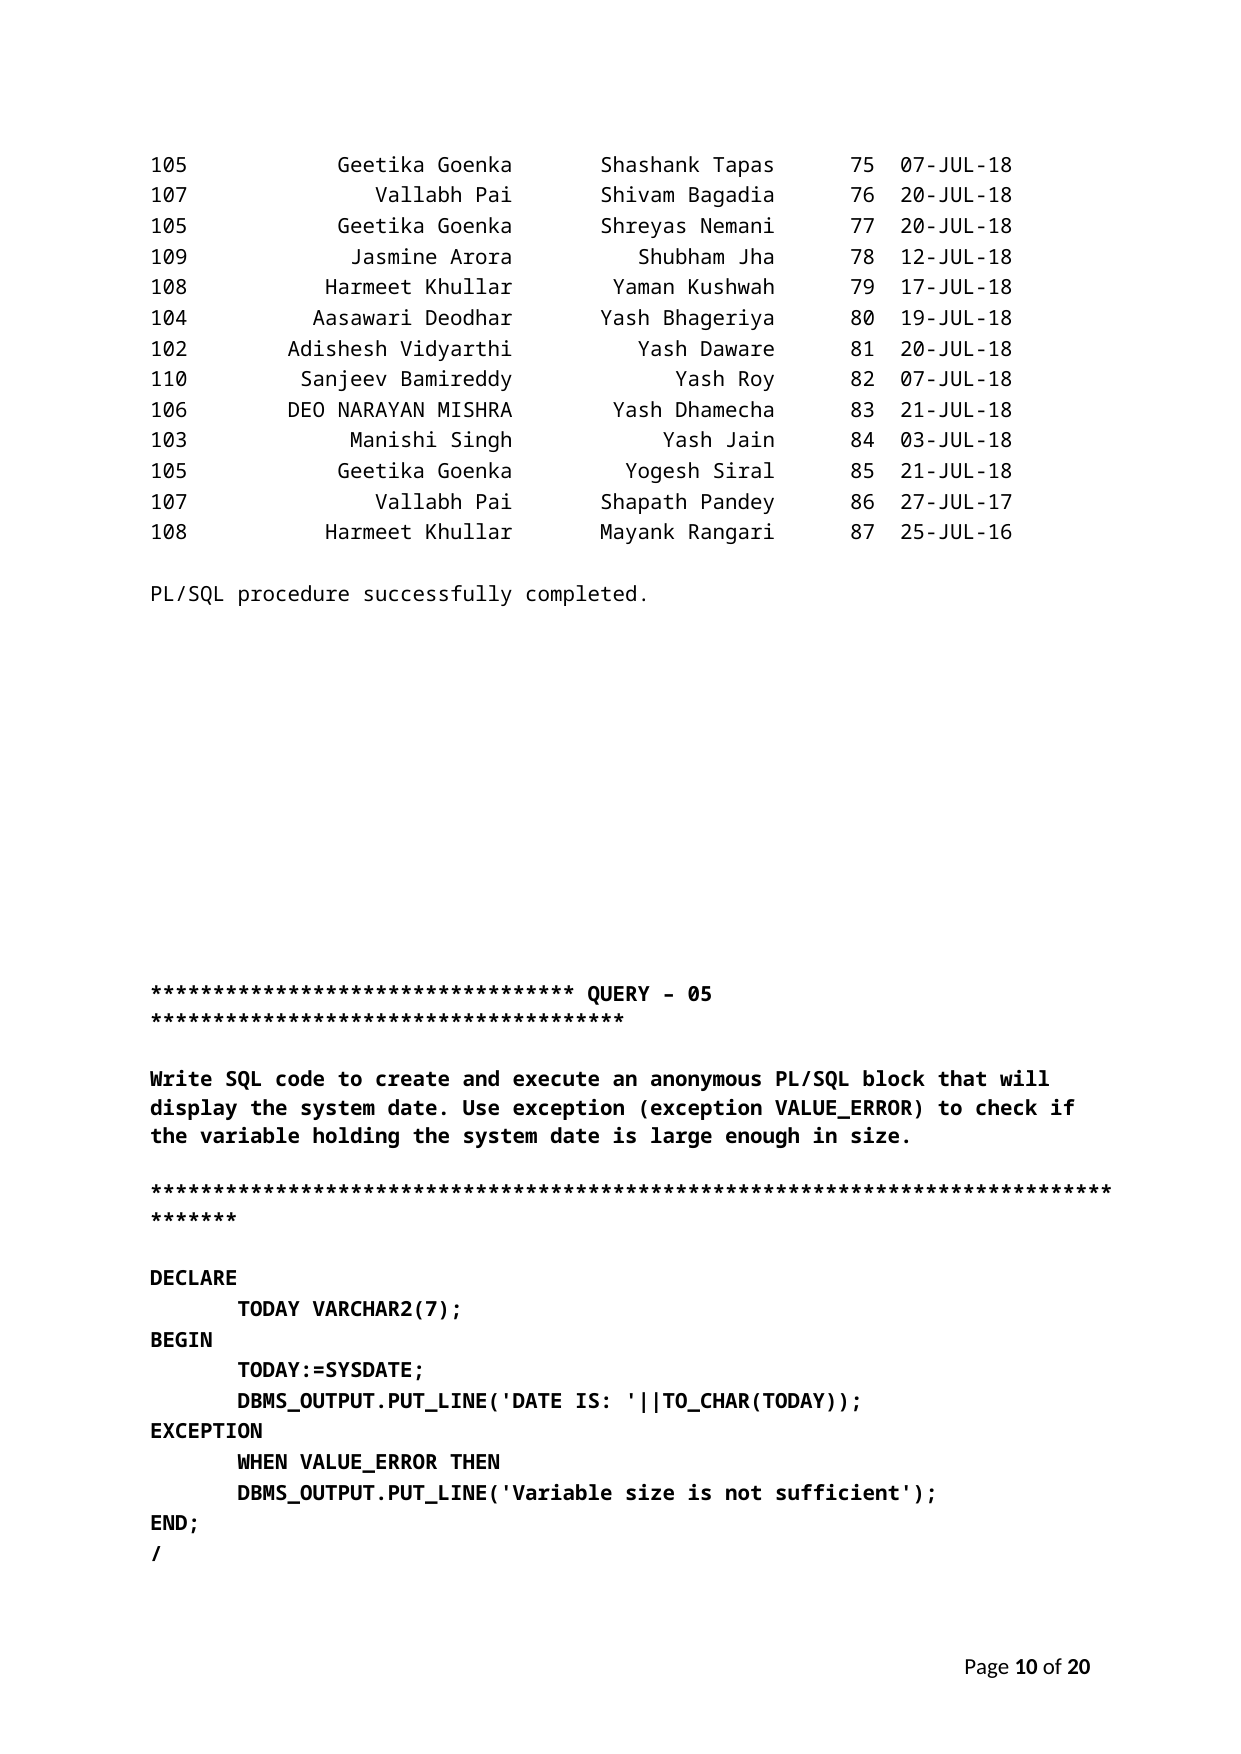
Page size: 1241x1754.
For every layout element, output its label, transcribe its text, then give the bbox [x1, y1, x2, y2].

text DBMS_OUTPUT.PUT_LINE('Variable size is not sufficient'); [150, 1478, 1122, 1506]
text ********************************** QUERY – 05 ************************************** [150, 979, 1122, 1036]
text TODAY:=SYSDATE; [150, 1355, 1122, 1384]
text PL/SQL procedure successfully completed. [150, 579, 1122, 607]
text 105 Geetika Goenka Yogesh Siral 85 21-JUL-18 [150, 456, 1122, 485]
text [150, 1386, 1122, 1414]
text DECLARE [150, 1263, 1122, 1292]
text EXCEPTION [150, 1417, 1122, 1445]
text 107 Vallabh Pai Shapath Pandey 86 27-JUL-17 [150, 487, 1122, 515]
text WHEN VALUE_ERROR THEN [150, 1447, 1122, 1476]
text 108 Harmeet Khullar Mayank Rangari 87 25-JUL-16 [150, 517, 1122, 546]
text 103 Manishi Singh Yash Jain 84 03-JUL-18 [150, 426, 1122, 454]
text BEGIN [150, 1325, 1122, 1353]
text 108 Harmeet Khullar Yaman Kushwah 79 17-JUL-18 [150, 272, 1122, 301]
text TODAY VARCHAR2(7); [150, 1294, 1122, 1322]
text 106 DEO NARAYAN MISHRA Yash Dhamecha 83 21-JUL-18 [150, 395, 1122, 423]
text 109 Jasmine Arora Shubham Jha 78 12-JUL-18 [150, 242, 1122, 270]
text / [150, 1539, 1122, 1567]
text 105 Geetika Goenka Shreyas Nemani 77 20-JUL-18 [150, 211, 1122, 240]
text Write SQL code to create and execute an anonymous PL/SQL block that will display the system date. Use exception (exception VALUE_ERROR) to check if the variable holding the system date is large enough in size. [150, 1064, 1122, 1150]
text 107 Vallabh Pai Shivam Bagadia 76 20-JUL-18 [150, 181, 1122, 209]
text 105 Geetika Goenka Shashank Tapas 75 07-JUL-18 [150, 150, 1122, 178]
text 110 Sanjeev Bamireddy Yash Roy 82 07-JUL-18 [150, 364, 1122, 393]
text 102 Adishesh Vidyarthi Yash Daware 81 20-JUL-18 [150, 334, 1122, 362]
text ************************************************************************************ [150, 1178, 1122, 1235]
text END; [150, 1508, 1122, 1537]
text 104 Aasawari Deodhar Yash Bhageriya 80 19-JUL-18 [150, 303, 1122, 332]
